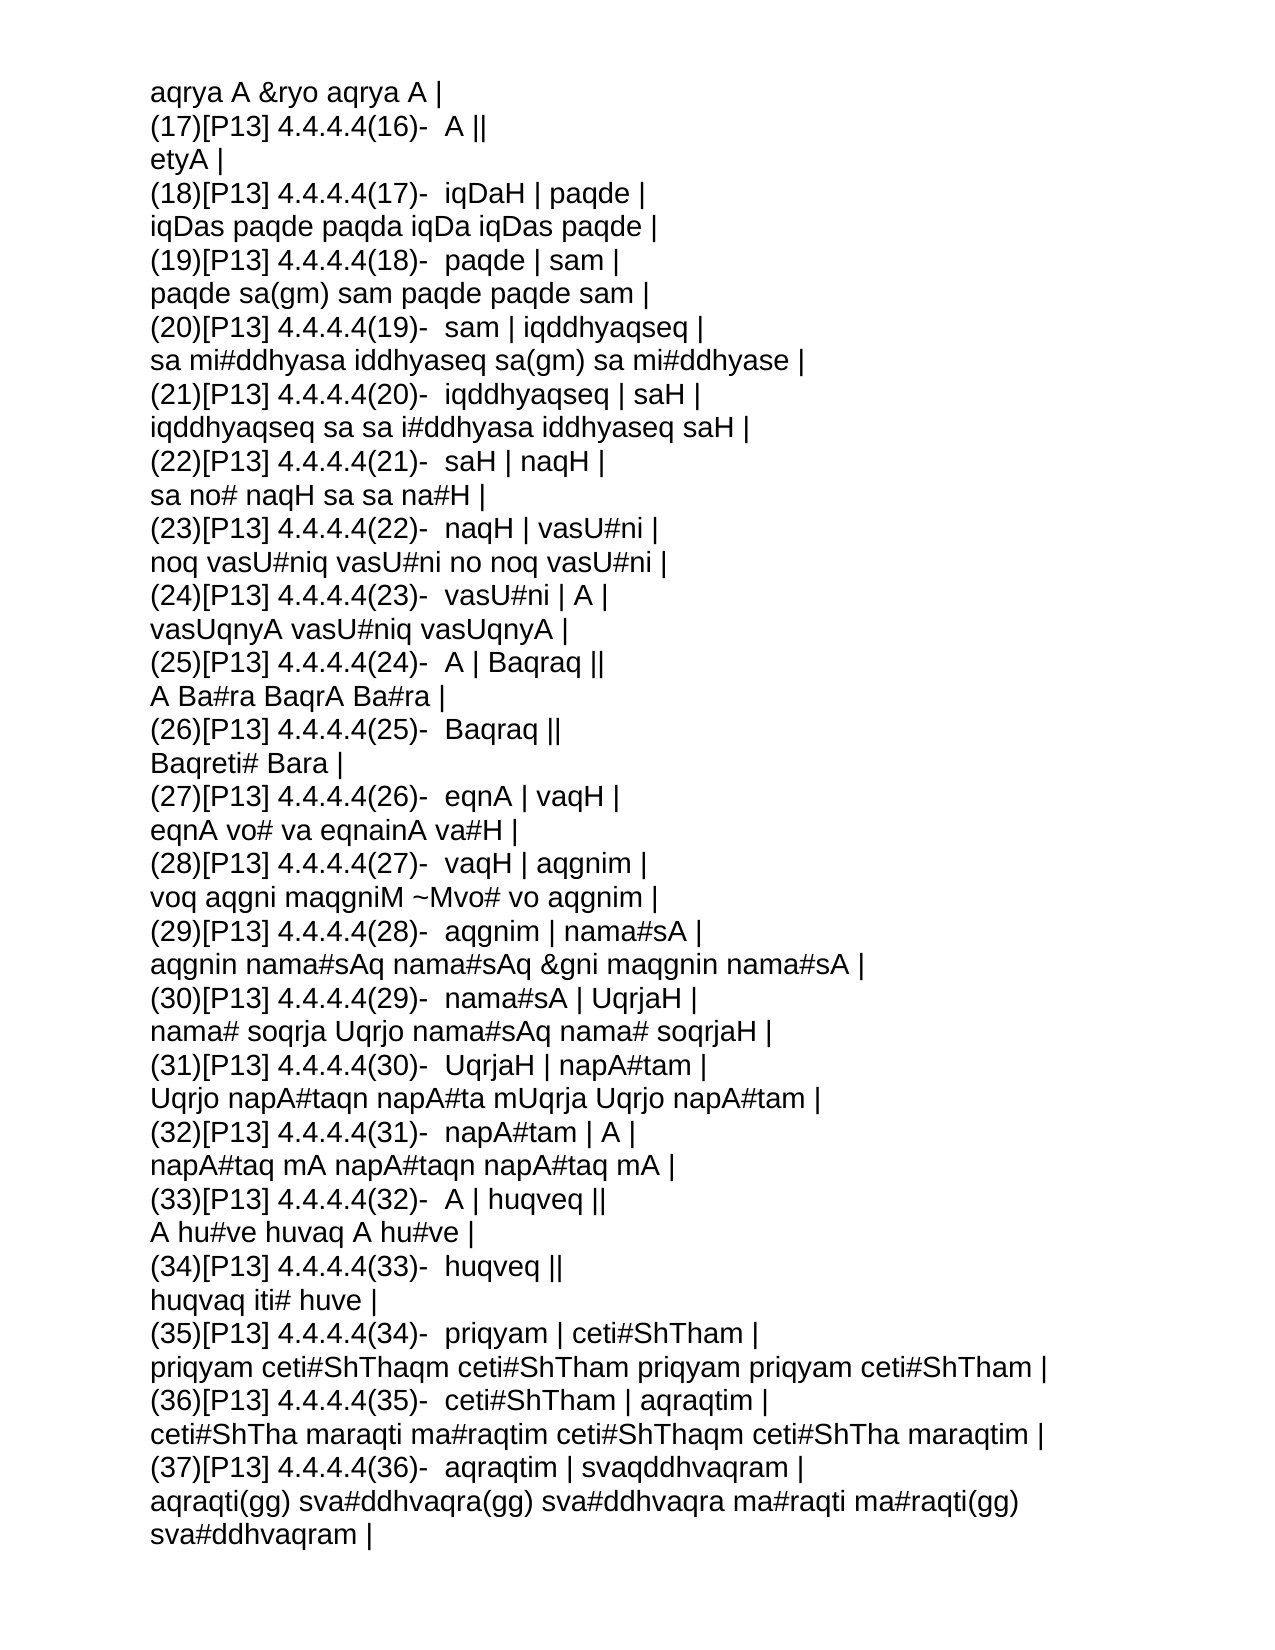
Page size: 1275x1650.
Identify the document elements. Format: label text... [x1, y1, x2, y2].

text (34)[P13] 4.4.4.4(33)- huqveq || [150, 1249, 1200, 1282]
text (26)[P13] 4.4.4.4(25)- Baqraq || [150, 712, 1200, 746]
text sa no# naqH sa sa na#H | [150, 477, 1200, 511]
text (31)[P13] 4.4.4.4(30)- UqrjaH | napA#tam | [150, 1048, 1200, 1081]
text (28)[P13] 4.4.4.4(27)- vaqH | aqgnim | [150, 846, 1200, 880]
text napA#taq mA napA#taqn napA#taq mA | [150, 1148, 1200, 1182]
text vasUqnyA vasU#niq vasUqnyA | [150, 612, 1200, 645]
text (20)[P13] 4.4.4.4(19)- sam | iqddhyaqseq | [150, 310, 1200, 343]
text ceti#ShTha maraqti ma#raqtim ceti#ShThaqm ceti#ShTha maraqtim | [150, 1417, 1200, 1450]
text (36)[P13] 4.4.4.4(35)- ceti#ShTham | aqraqtim | [150, 1383, 1200, 1417]
text (18)[P13] 4.4.4.4(17)- iqDaH | paqde | [150, 176, 1200, 209]
text sa mi#ddhyasa iddhyaseq sa(gm) sa mi#ddhyase | [150, 343, 1200, 377]
text (37)[P13] 4.4.4.4(36)- aqraqtim | svaqddhvaqram | [150, 1450, 1200, 1484]
text paqde sa(gm) sam paqde paqde sam | [150, 276, 1200, 310]
text (35)[P13] 4.4.4.4(34)- priqyam | ceti#ShTham | [150, 1316, 1200, 1349]
text iqDas paqde paqda iqDa iqDas paqde | [150, 209, 1200, 243]
text voq aqgni maqgniM ~Mvo# vo aqgnim | [150, 880, 1200, 913]
text A hu#ve huvaq A hu#ve | [150, 1215, 1200, 1249]
text (22)[P13] 4.4.4.4(21)- saH | naqH | [150, 444, 1200, 477]
text (32)[P13] 4.4.4.4(31)- napA#tam | A | [150, 1115, 1200, 1148]
text (23)[P13] 4.4.4.4(22)- naqH | vasU#ni | [150, 511, 1200, 544]
text (17)[P13] 4.4.4.4(16)- A || [150, 108, 1200, 142]
text aqraqti(gg) sva#ddhvaqra(gg) sva#ddhvaqra ma#raqti ma#raqti(gg) sva#ddhvaqram | [150, 1484, 1200, 1551]
text (29)[P13] 4.4.4.4(28)- aqgnim | nama#sA | [150, 913, 1200, 947]
text aqrya A &ryo aqrya A | [150, 75, 1200, 108]
text Uqrjo napA#taqn napA#ta mUqrja Uqrjo napA#tam | [150, 1081, 1200, 1115]
text eqnA vo# va eqnainA va#H | [150, 813, 1200, 846]
text etyA | [150, 142, 1200, 176]
text iqddhyaqseq sa sa i#ddhyasa iddhyaseq saH | [150, 410, 1200, 444]
text Baqreti# Bara | [150, 746, 1200, 779]
text (19)[P13] 4.4.4.4(18)- paqde | sam | [150, 243, 1200, 276]
text (33)[P13] 4.4.4.4(32)- A | huqveq || [150, 1182, 1200, 1215]
text (21)[P13] 4.4.4.4(20)- iqddhyaqseq | saH | [150, 377, 1200, 410]
text noq vasU#niq vasU#ni no noq vasU#ni | [150, 544, 1200, 578]
text (30)[P13] 4.4.4.4(29)- nama#sA | UqrjaH | [150, 981, 1200, 1014]
text huqvaq iti# huve | [150, 1282, 1200, 1316]
text (27)[P13] 4.4.4.4(26)- eqnA | vaqH | [150, 779, 1200, 813]
text (25)[P13] 4.4.4.4(24)- A | Baqraq || [150, 645, 1200, 679]
text nama# soqrja Uqrjo nama#sAq nama# soqrjaH | [150, 1014, 1200, 1048]
text A Ba#ra BaqrA Ba#ra | [150, 679, 1200, 712]
text priqyam ceti#ShThaqm ceti#ShTham priqyam priqyam ceti#ShTham | [150, 1349, 1200, 1383]
text (24)[P13] 4.4.4.4(23)- vasU#ni | A | [150, 578, 1200, 612]
text aqgnin nama#sAq nama#sAq &gni maqgnin nama#sA | [150, 947, 1200, 981]
